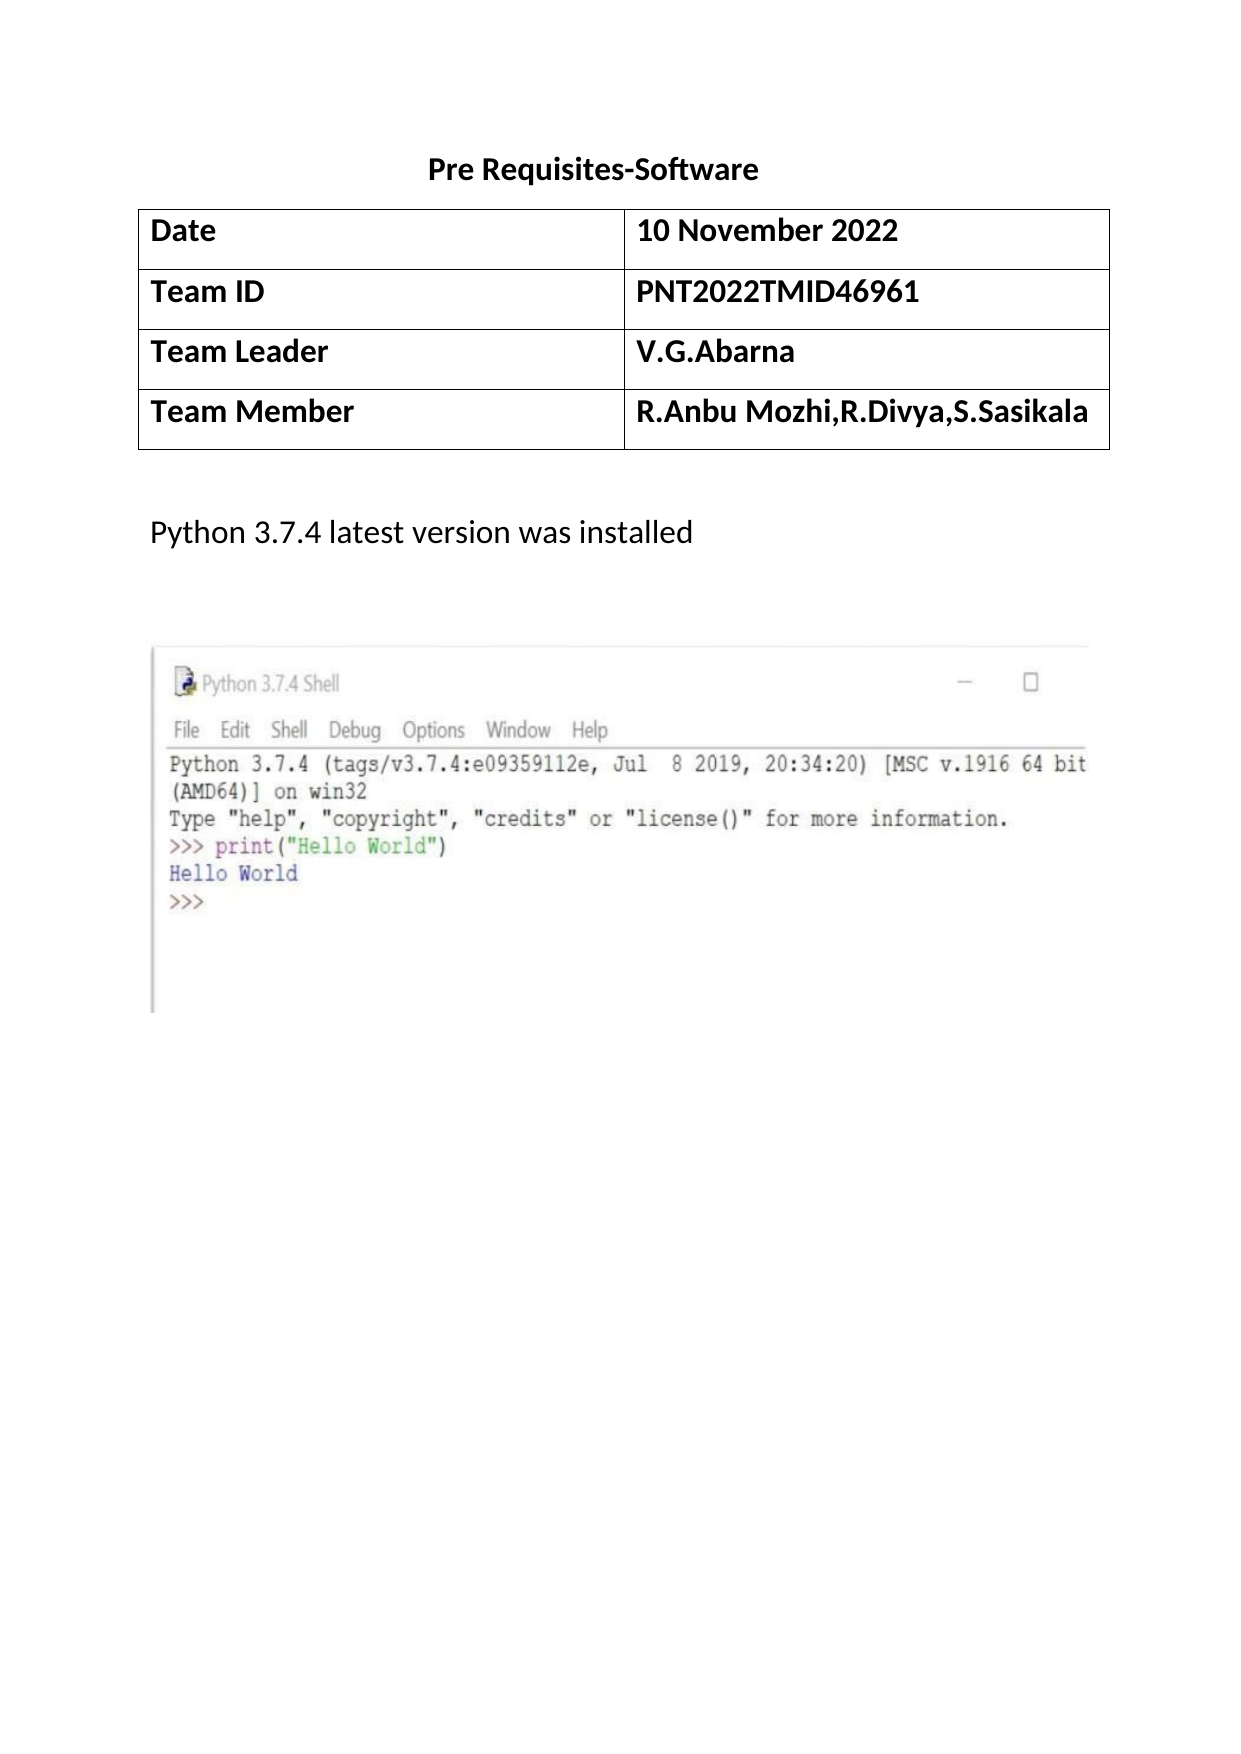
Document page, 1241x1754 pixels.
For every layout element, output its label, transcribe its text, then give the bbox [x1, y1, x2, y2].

table_cell Team Leader [139, 330, 624, 389]
table_header Date [139, 210, 624, 269]
table_cell V.G.Abarna [625, 330, 1109, 389]
table_cell R.Anbu Mozhi,R.Divya,S.Sasikala [625, 390, 1109, 449]
text Python 3.7.4 latest version was installed [150, 511, 1121, 551]
table_cell Team Member [139, 390, 624, 449]
table_cell PNT2022TMID46961 [625, 270, 1109, 329]
table_header 10 November 2022 [625, 210, 1109, 269]
table_cell Team ID [139, 270, 624, 329]
title Pre Requisites-Software [426, 148, 761, 189]
picture [150, 639, 1089, 1013]
